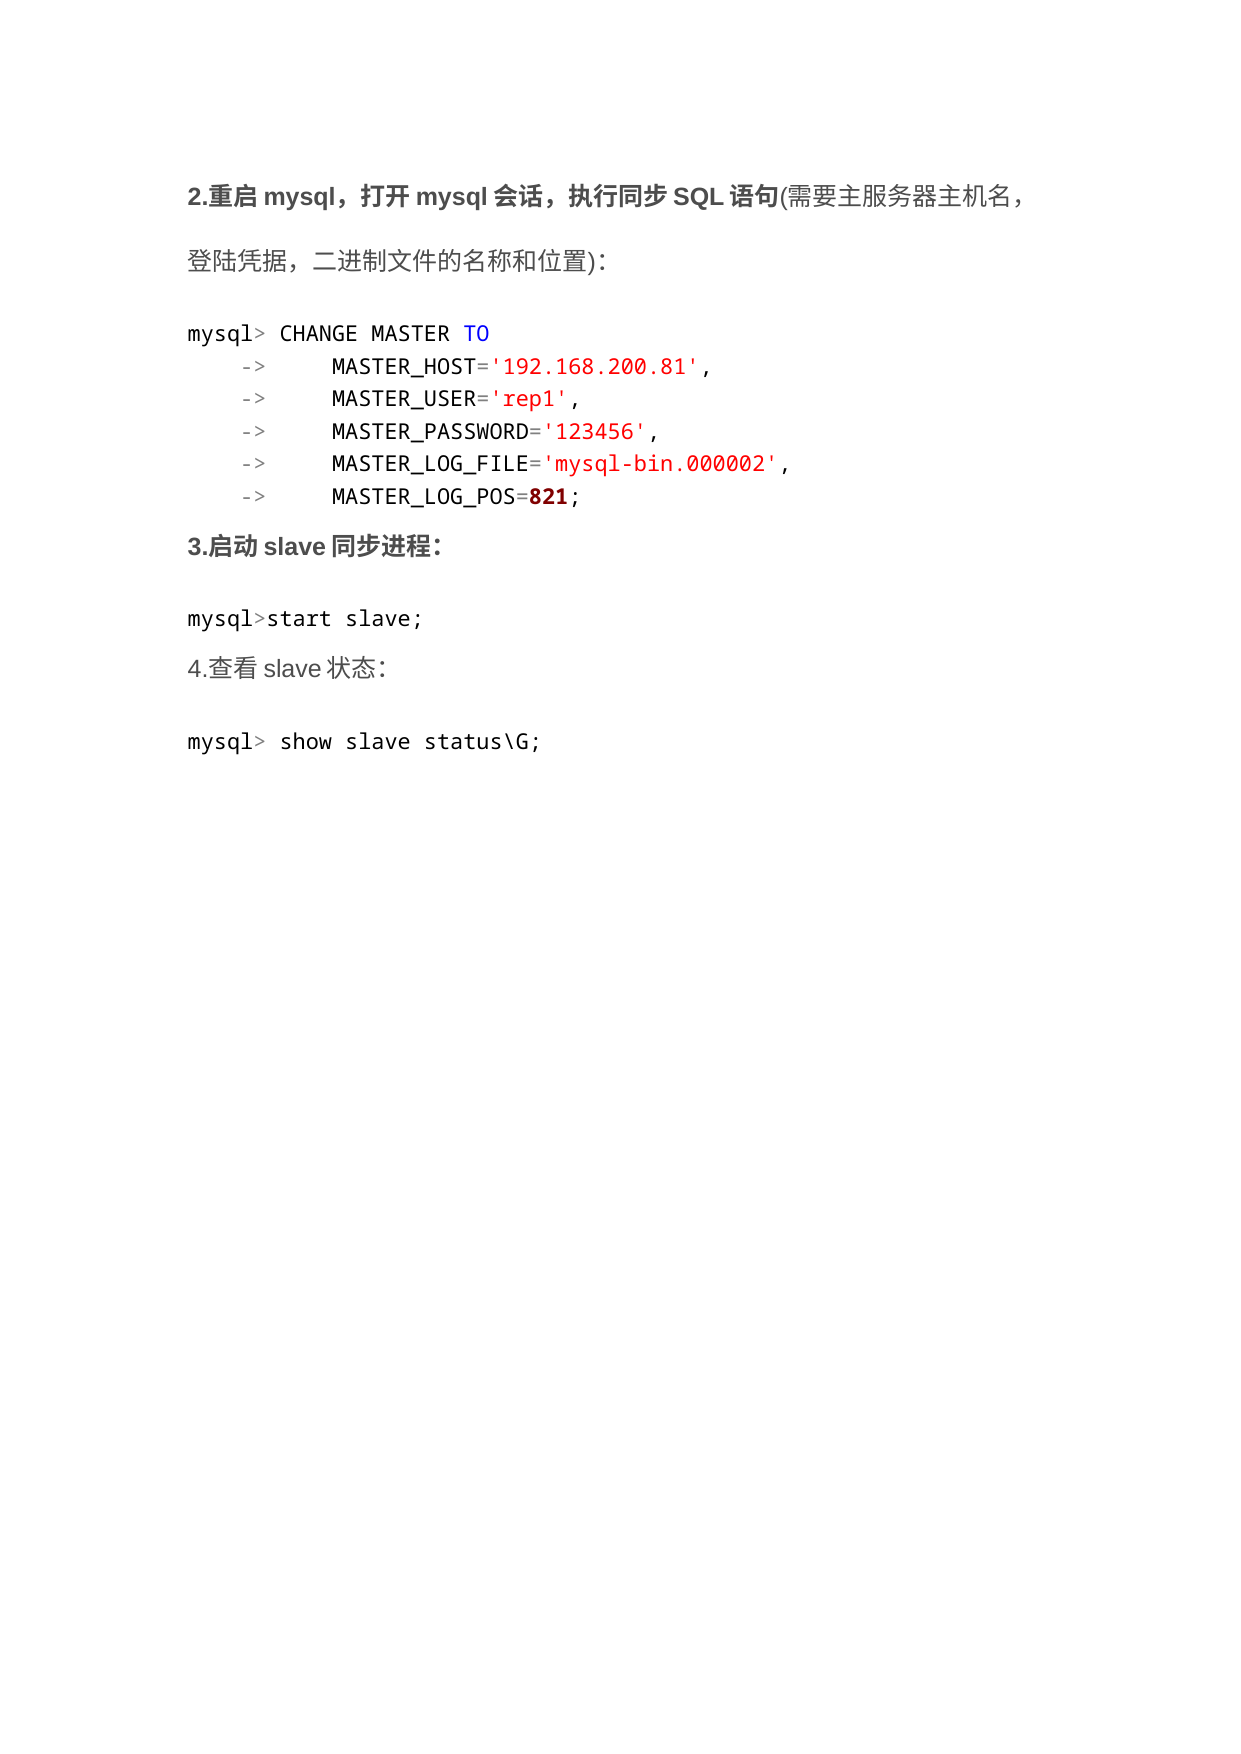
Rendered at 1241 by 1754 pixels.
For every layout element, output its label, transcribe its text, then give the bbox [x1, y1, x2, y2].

text mysql> show slave status\G; [187, 724, 1053, 757]
text -> MASTER_USER='rep1', [187, 382, 1053, 414]
text -> MASTER_LOG_POS=821; [187, 479, 1053, 512]
text 2.重启mysql，打开mysql会话，执行同步SQL语句(需要主服务器主机名，登陆凭据，二进制文件的名称和位置)： [187, 162, 1053, 292]
text -> MASTER_HOST='192.168.200.81', [187, 349, 1053, 382]
text 3.启动slave同步进程： [187, 512, 1053, 577]
text 4.查看slave状态： [187, 634, 1053, 699]
text mysql> CHANGE MASTER TO [187, 317, 1053, 349]
text -> MASTER_PASSWORD='123456', [187, 414, 1053, 447]
text mysql>start slave; [187, 602, 1053, 634]
text -> MASTER_LOG_FILE='mysql-bin.000002', [187, 447, 1053, 479]
